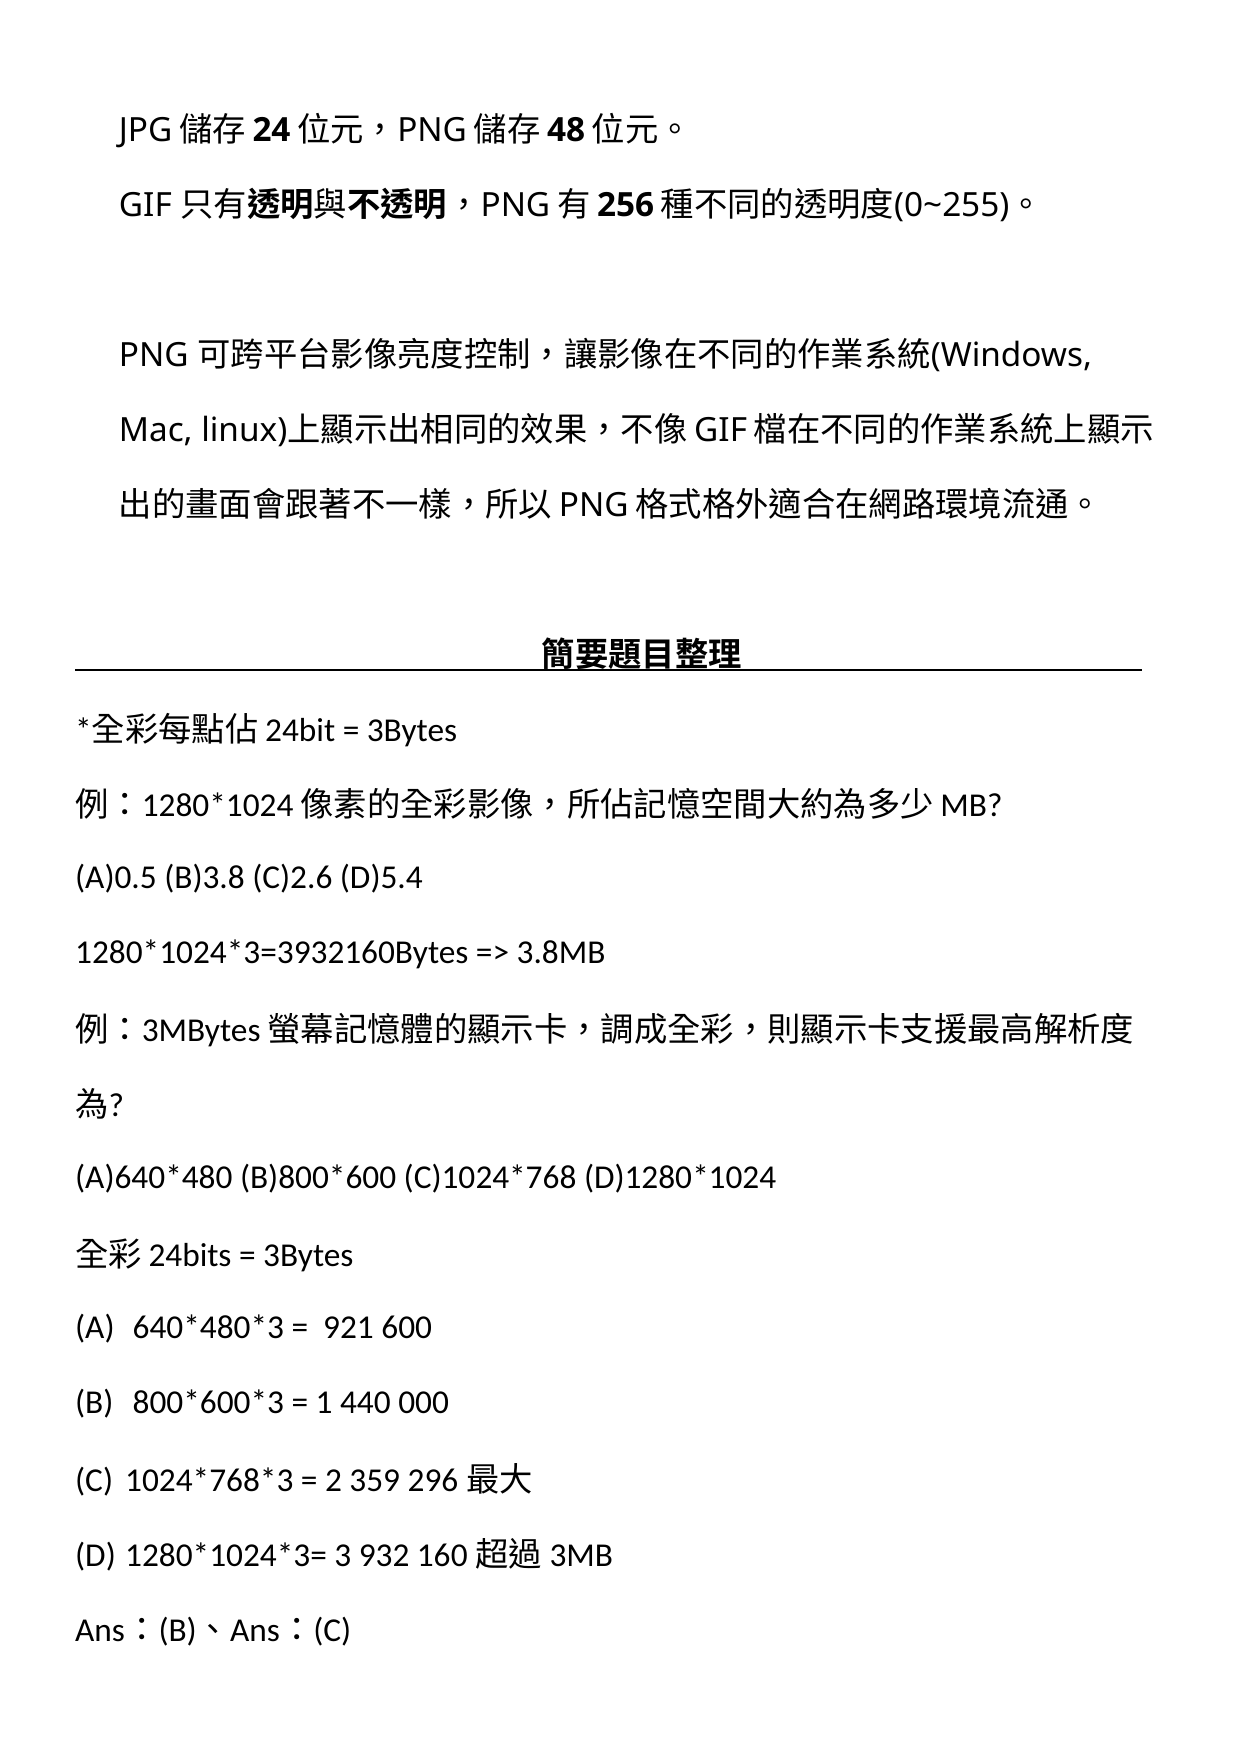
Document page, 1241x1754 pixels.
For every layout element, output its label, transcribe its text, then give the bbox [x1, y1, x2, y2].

list 640*480*3 = 921 600 [75, 1289, 1165, 1364]
text 例：1280*1024像素的全彩影像，所佔記憶空間大約為多少MB? [75, 764, 1165, 839]
text 簡要題目整理 [75, 614, 1165, 689]
list 1280*1024*3= 3 932 160 超過 3MB [75, 1514, 1165, 1589]
text (A)0.5 (B)3.8 (C)2.6 (D)5.4 [75, 839, 1165, 914]
list 800*600*3 = 1 440 000 [75, 1364, 1165, 1439]
text 例：3MBytes螢幕記憶體的顯示卡，調成全彩，則顯示卡支援最高解析度為? [75, 989, 1165, 1139]
text JPG儲存24位元，PNG儲存48位元。 [75, 89, 1165, 164]
text Ans：(B)、Ans：(C) [75, 1589, 1165, 1664]
text GIF 只有透明與不透明，PNG有256種不同的透明度(0~255)。 [75, 164, 1165, 239]
text 1280*1024*3=3932160Bytes => 3.8MB [75, 914, 1165, 989]
text 全彩24bits = 3Bytes [75, 1214, 1165, 1289]
text (A)640*480 (B)800*600 (C)1024*768 (D)1280*1024 [75, 1139, 1165, 1214]
list 1024*768*3 = 2 359 296 最大 [75, 1439, 1165, 1514]
text *全彩每點佔24bit = 3Bytes [75, 689, 1165, 764]
text PNG 可跨平台影像亮度控制，讓影像在不同的作業系統(Windows, Mac, linux)上顯示出相同的效果，不像GIF檔在不同的作業系統上顯示出的畫面會跟著不一樣，所以PNG格式格外適合在網路環境流通。 [119, 314, 1165, 539]
